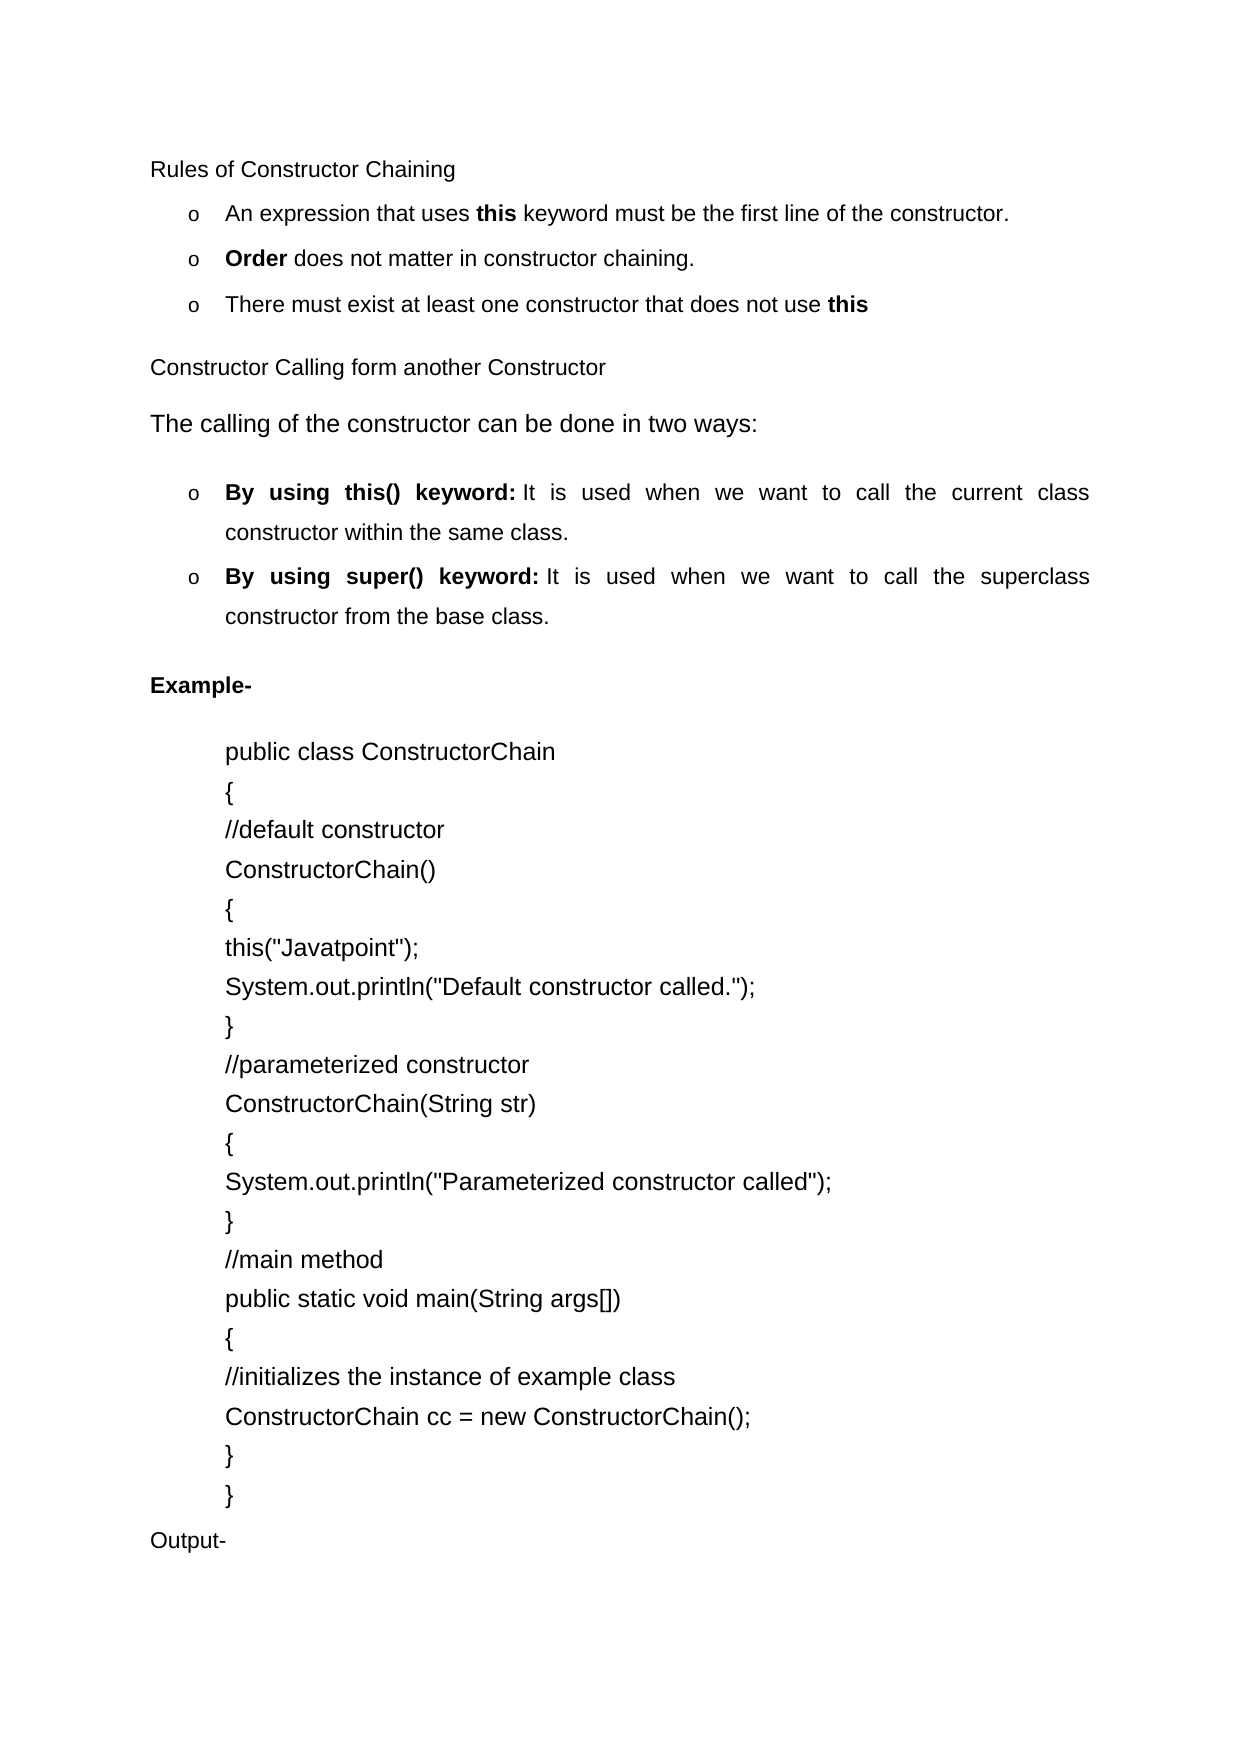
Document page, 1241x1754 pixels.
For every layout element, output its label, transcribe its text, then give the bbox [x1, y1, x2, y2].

text Output- [150, 1514, 1090, 1554]
text { [225, 883, 1090, 922]
text { [225, 766, 1090, 805]
text } [225, 1430, 1090, 1469]
text { [225, 1313, 1090, 1352]
subtitle Constructor Calling form another Constructor [150, 348, 1090, 380]
text } [225, 1001, 1090, 1039]
text //main method [225, 1235, 1090, 1274]
text ConstructorChain() [225, 844, 1090, 883]
text System.out.println("Default constructor called."); [225, 961, 1090, 1001]
text System.out.println("Parameterized constructor called"); [225, 1157, 1090, 1196]
text //default constructor [225, 805, 1090, 844]
list By using this() keyword: It is used when we want to call the current class constructor within the same class. [187, 467, 1090, 545]
text this("Javatpoint"); [225, 922, 1090, 961]
text ConstructorChain(String str) [225, 1079, 1090, 1118]
text public class ConstructorChain [225, 727, 1090, 766]
list Order does not matter in constructor chaining. [187, 234, 1090, 273]
text The calling of the constructor can be done in two ways: [150, 409, 1090, 438]
text //parameterized constructor [225, 1039, 1090, 1079]
text ConstructorChain cc = new ConstructorChain(); [225, 1391, 1090, 1430]
text } [225, 1469, 1090, 1508]
text { [225, 1118, 1090, 1157]
text public static void main(String args[]) [225, 1274, 1090, 1313]
text } [225, 1196, 1090, 1235]
text Example- [150, 659, 1090, 698]
list There must exist at least one constructor that does not use this [187, 279, 1090, 318]
list An expression that uses this keyword must be the first line of the constructor. [187, 189, 1090, 228]
subtitle Rules of Constructor Chaining [150, 150, 1090, 182]
text //initializes the instance of example class [225, 1352, 1090, 1391]
list By using super() keyword: It is used when we want to call the superclass constructor from the base class. [187, 552, 1090, 630]
